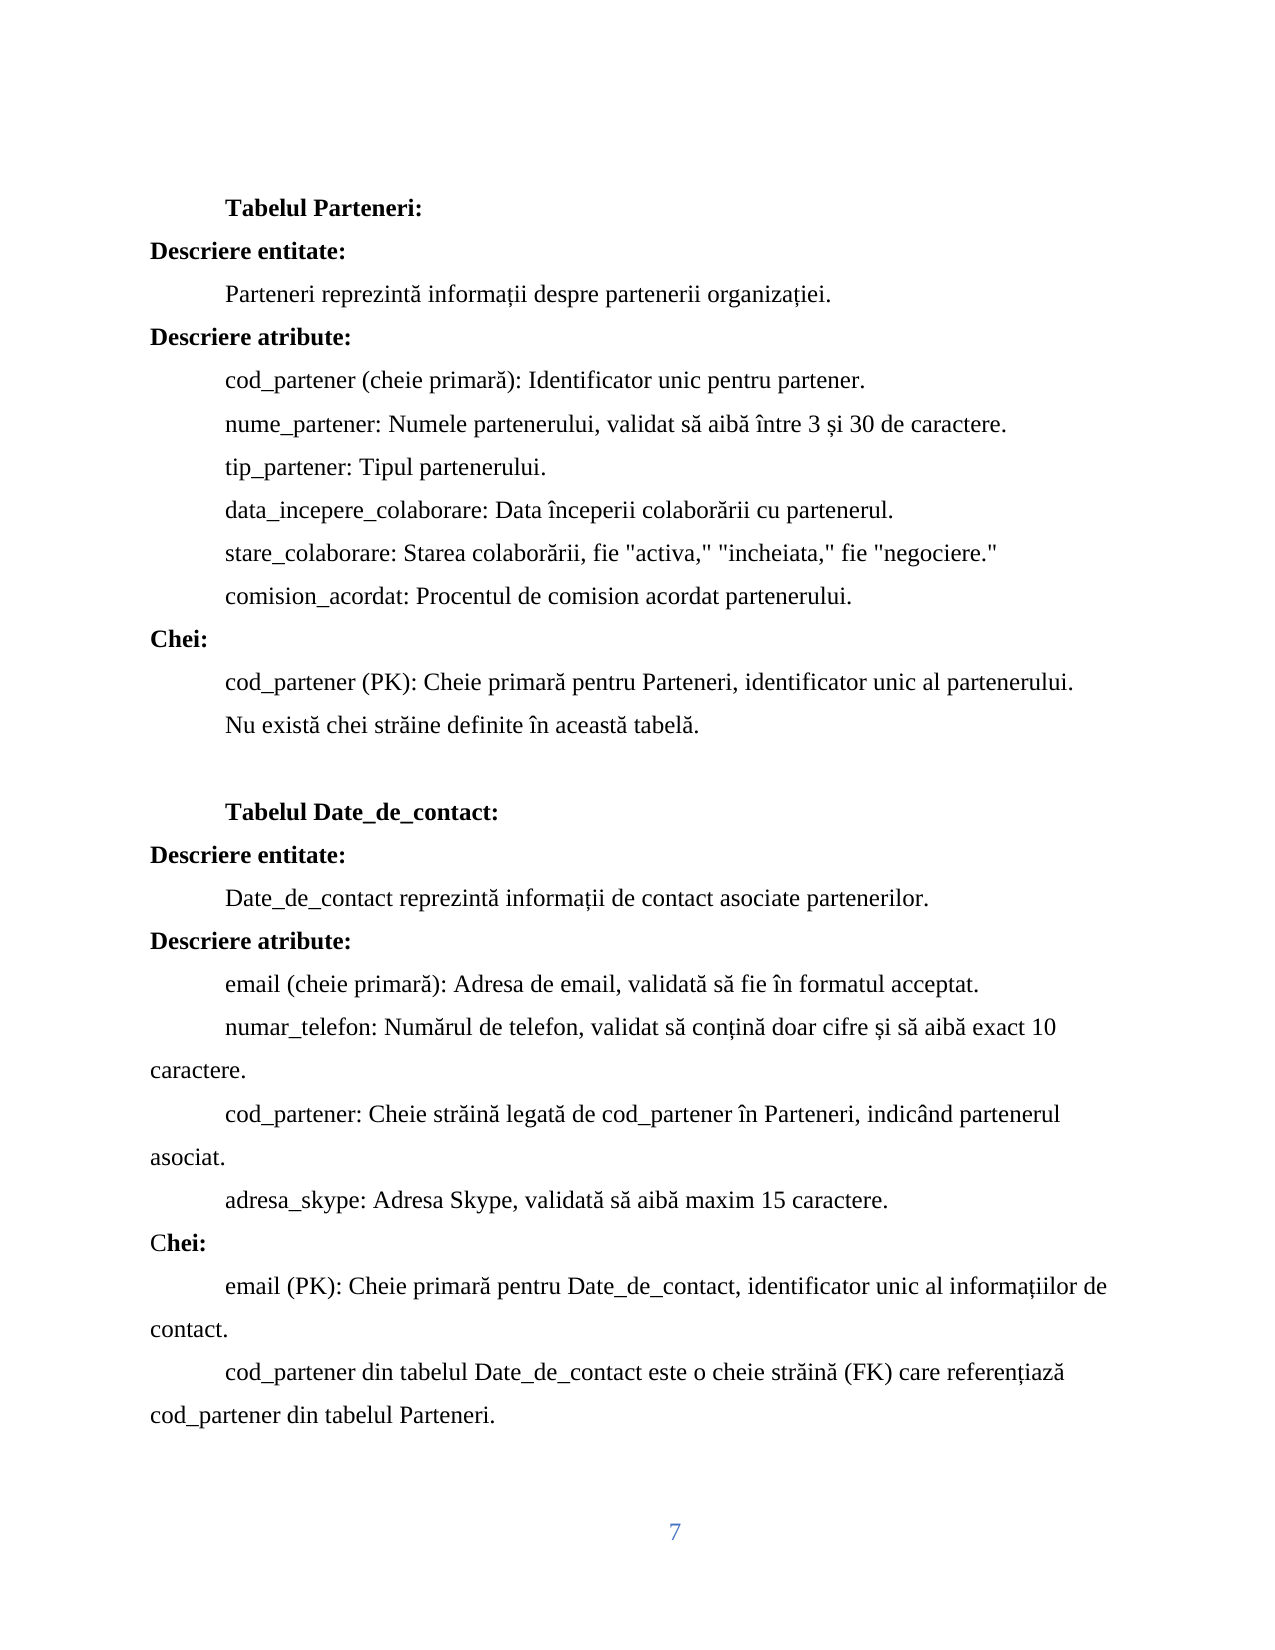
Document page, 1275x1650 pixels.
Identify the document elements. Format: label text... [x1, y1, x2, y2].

text Date_de_contact reprezintă informații de contact asociate partenerilor. [150, 883, 1125, 912]
text numar_telefon: Numărul de telefon, validat să conțină doar cifre și să aibă exact 10 caractere. [150, 1012, 1125, 1084]
text Descriere atribute: [150, 322, 1125, 351]
text Chei: [150, 624, 1125, 653]
text tip_partener: Tipul partenerului. [150, 452, 1125, 481]
text comision_acordat: Procentul de comision acordat partenerului. [150, 581, 1125, 610]
text nume_partener: Numele partenerului, validat să aibă între 3 și 30 de caractere. [150, 409, 1125, 437]
text cod_partener (PK): Cheie primară pentru Parteneri, identificator unic al partenerului. [150, 667, 1125, 696]
text Chei: [150, 1228, 1125, 1257]
text Descriere entitate: [150, 840, 1125, 869]
text Descriere entitate: [150, 236, 1125, 265]
text cod_partener din tabelul Date_de_contact este o cheie străină (FK) care referențiază cod_partener din tabelul Parteneri. [150, 1357, 1125, 1429]
text cod_partener: Cheie străină legată de cod_partener în Parteneri, indicând partenerul asociat. [150, 1099, 1125, 1171]
text Descriere atribute: [150, 926, 1125, 955]
text Tabelul Date_de_contact: [150, 797, 1125, 826]
text data_incepere_colaborare: Data începerii colaborării cu partenerul. [150, 495, 1125, 524]
text Nu există chei străine definite în această tabelă. [150, 711, 1125, 739]
text email (PK): Cheie primară pentru Date_de_contact, identificator unic al informațiilor de contact. [150, 1271, 1125, 1343]
text adresa_skype: Adresa Skype, validată să aibă maxim 15 caractere. [150, 1185, 1125, 1214]
text Tabelul Parteneri: [150, 193, 1125, 222]
text stare_colaborare: Starea colaborării, fie "activa," "incheiata," fie "negociere." [150, 538, 1125, 567]
text email (cheie primară): Adresa de email, validată să fie în formatul acceptat. [150, 969, 1125, 998]
text Parteneri reprezintă informații despre partenerii organizației. [150, 279, 1125, 308]
text cod_partener (cheie primară): Identificator unic pentru partener. [150, 366, 1125, 394]
